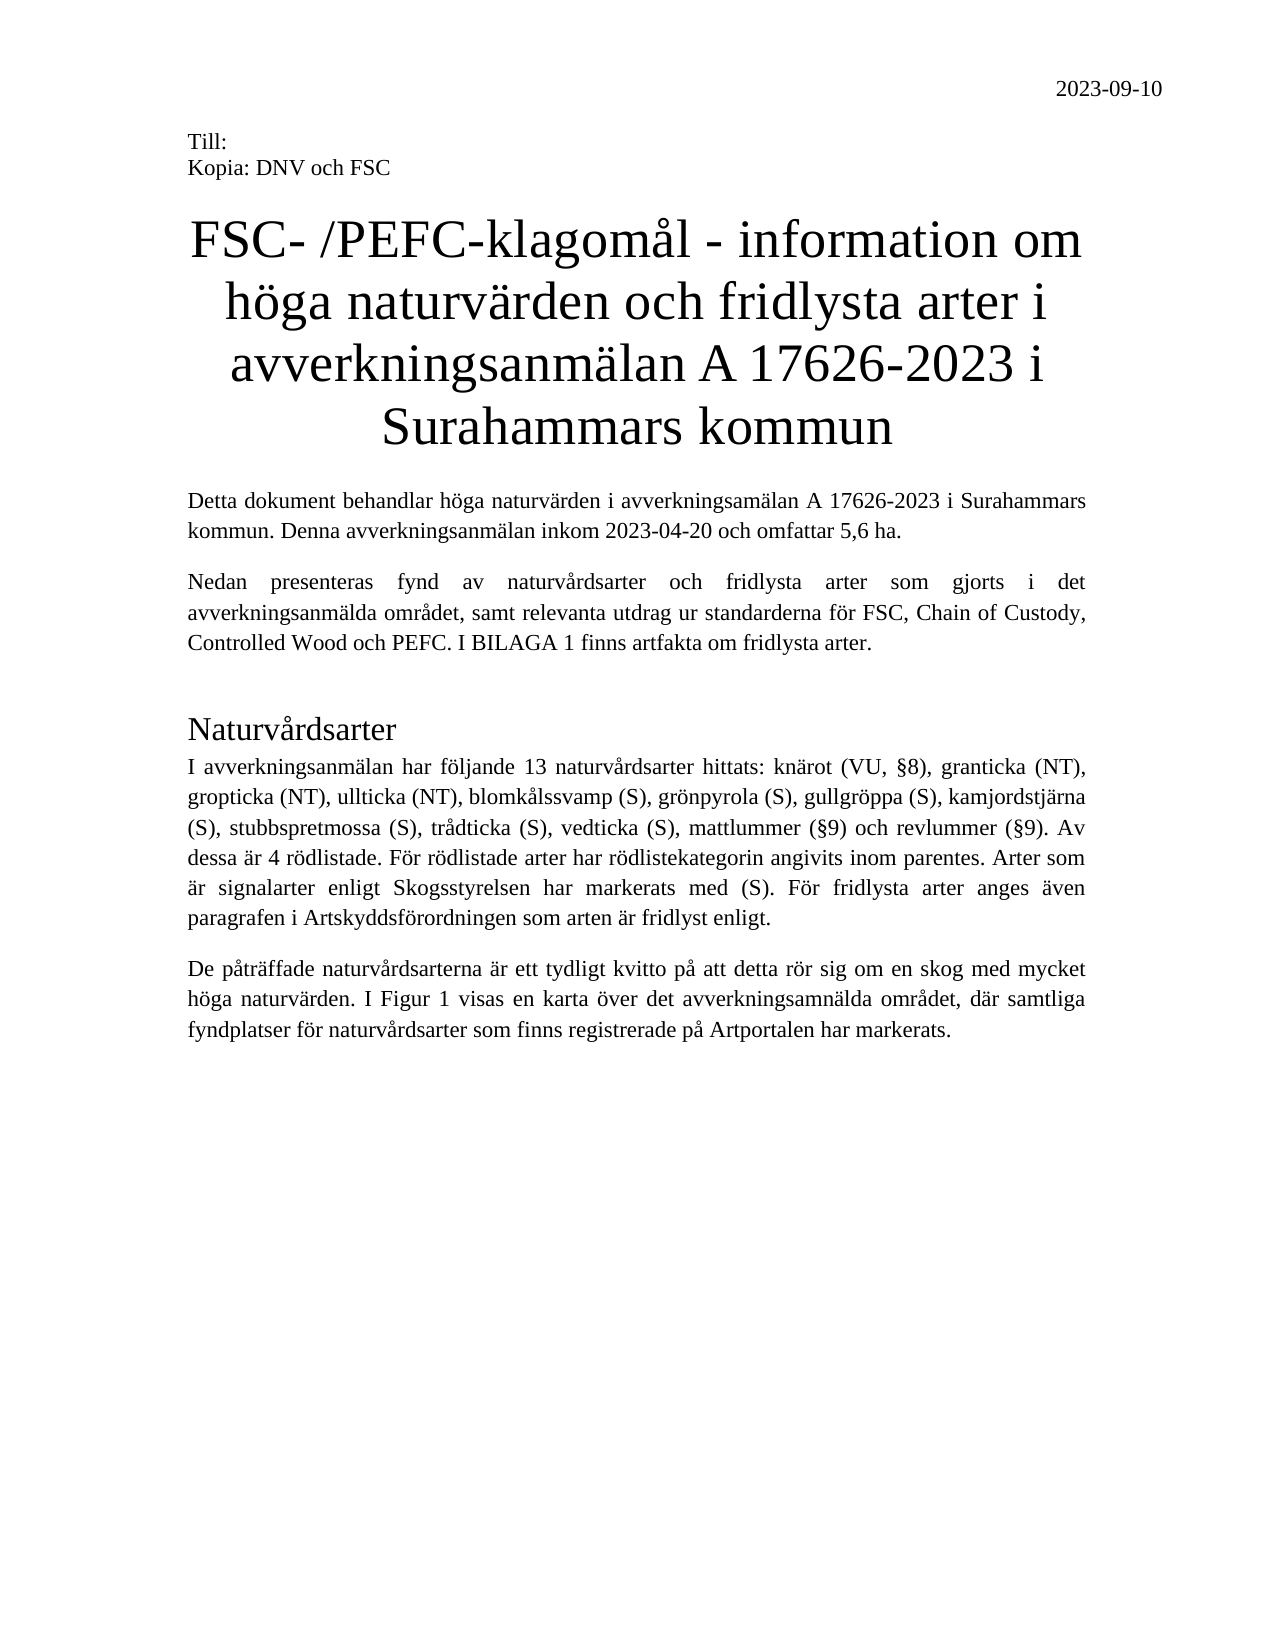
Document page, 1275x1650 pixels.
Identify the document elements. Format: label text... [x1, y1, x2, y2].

subtitle Naturvårdsarter [187, 709, 1087, 747]
text De påträffade naturvårdsarterna är ett tydligt kvitto på att detta rör sig om en skog med mycket höga naturvärden. I Figur 1 visas en karta över det avverkningsamnälda området, där samtliga fyndplatser för naturvårdsarter som finns registrerade på Artportalen har markerats. [187, 955, 1087, 1042]
text Nedan presenteras fynd av naturvårdsarter och fridlysta arter som gjorts i det avverkningsanmälda området, samt relevanta utdrag ur standarderna för FSC, Chain of Custody, Controlled Wood och PEFC. I BILAGA 1 finns artfakta om fridlysta arter. [187, 568, 1087, 655]
text Detta dokument behandlar höga naturvärden i avverkningsamälan A 17626-2023 i Surahammars kommun. Denna avverkningsanmälan inkom 2023-04-20 och omfattar 5,6 ha. [187, 487, 1087, 544]
title FSC- /PEFC-klagomål - information om höga naturvärden och fridlysta arter i avverkningsanmälan A 17626-2023 i Surahammars kommun [187, 207, 1087, 456]
text I avverkningsanmälan har följande 13 naturvårdsarter hittats: knärot (VU, §8), granticka (NT), gropticka (NT), ullticka (NT), blomkålssvamp (S), grönpyrola (S), gullgröppa (S), kamjordstjärna (S), stubbspretmossa (S), trådticka (S), vedticka (S), mattlummer (§9) och revlummer (§9). Av dessa är 4 rödlistade. För rödlistade arter har rödlistekategorin angivits inom parentes. Arter som är signalarter enligt Skogsstyrelsen har markerats med (S). För fridlysta arter anges även paragrafen i Artskyddsförordningen som arten är fridlyst enligt. [187, 753, 1087, 931]
